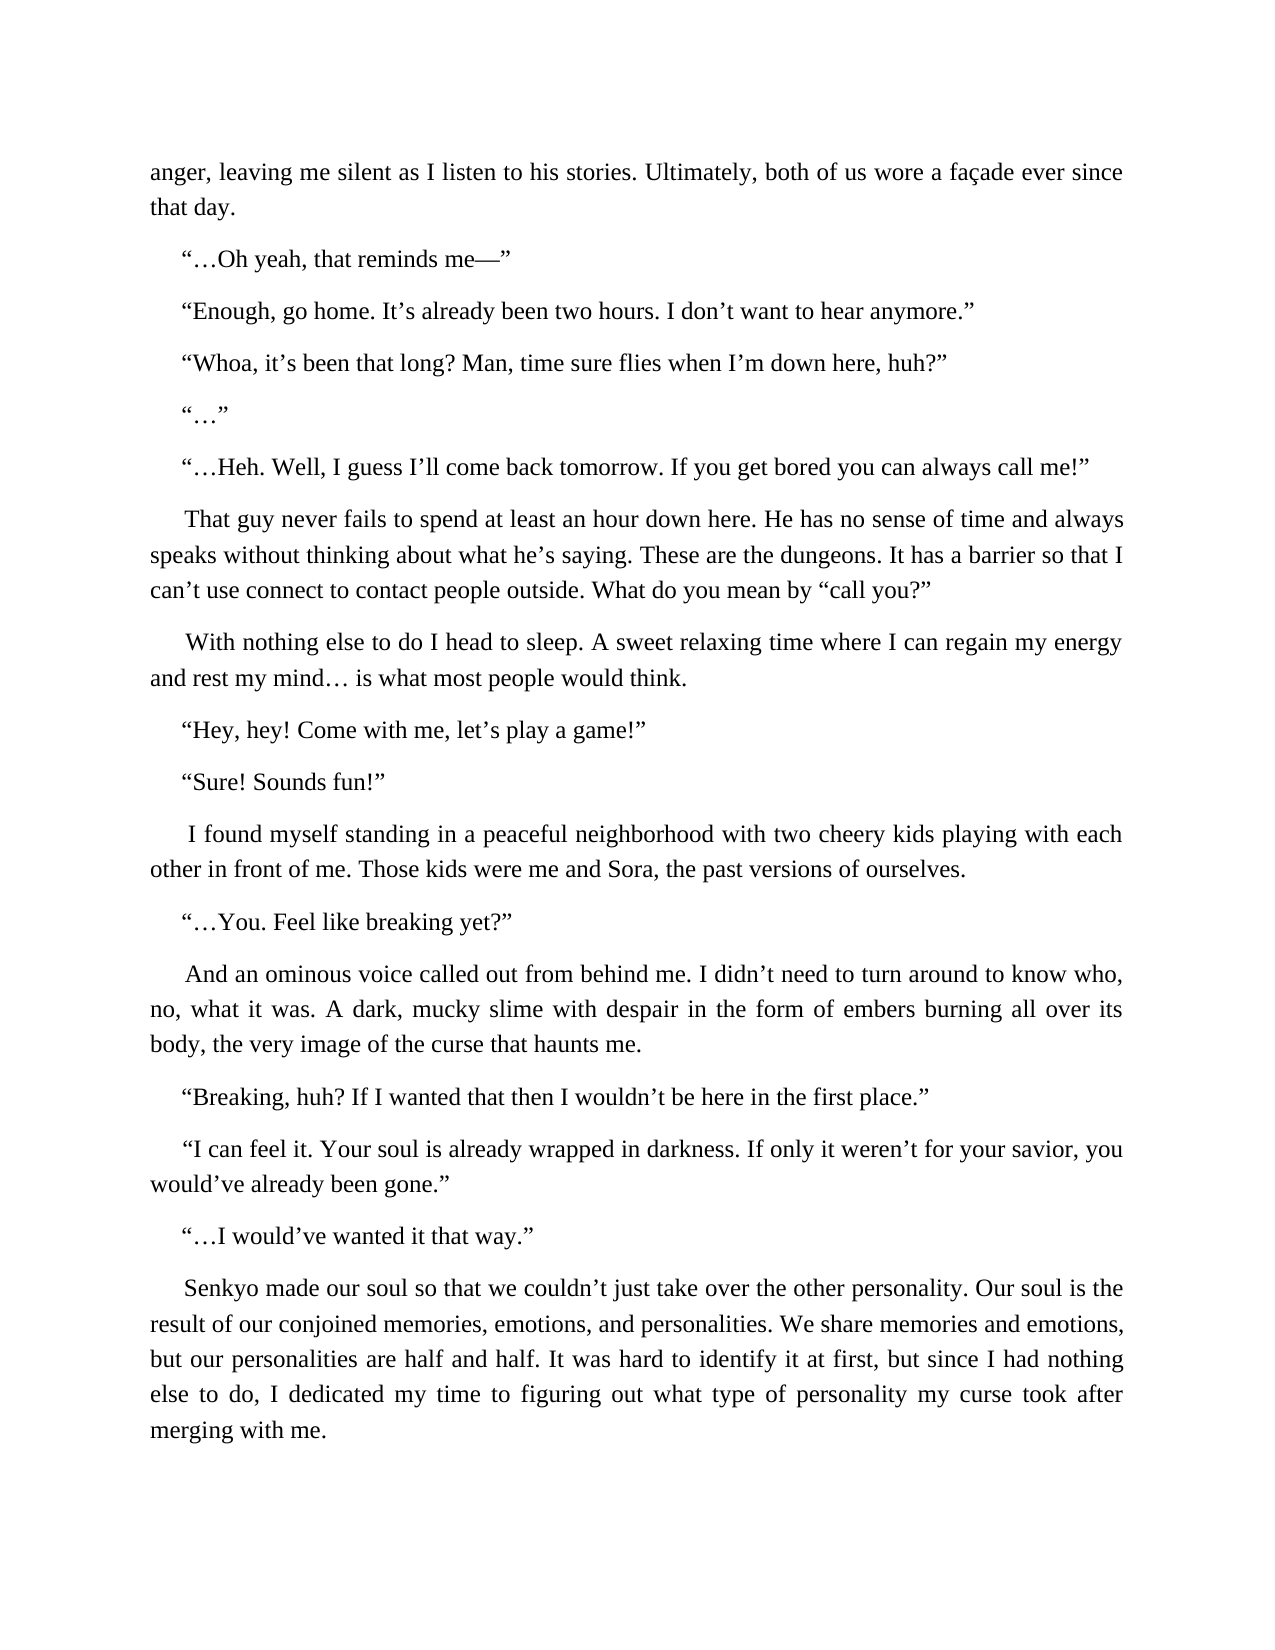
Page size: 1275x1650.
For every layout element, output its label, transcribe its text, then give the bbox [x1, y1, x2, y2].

text “…” [150, 394, 1125, 429]
text “…Oh yeah, that reminds me—” [150, 237, 1125, 273]
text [150, 150, 1125, 221]
text “Enough, go home. It’s already been two hours. I don’t want to hear anymore.” [150, 289, 1125, 325]
text That guy never fails to spend at least an hour down here. He has no sense of time and always speaks without thinking about what he’s saying. These are the dungeons. It has a barrier so that I can’t use connect to contact people outside. What do you mean by “call you?” [150, 498, 1125, 604]
text I found myself standing in a peaceful neighborhood with two cheery kids playing with each other in front of me. Those kids were me and Sora, the past versions of ourselves. [150, 812, 1125, 883]
text “…Heh. Well, I guess I’ll come back tomorrow. If you get bored you can always call me!” [150, 446, 1125, 481]
text “Hey, hey! Come with me, let’s play a game!” [150, 708, 1125, 744]
text Senkyo made our soul so that we couldn’t just take over the other personality. Our soul is the result of our conjoined memories, emotions, and personalities. We share memories and emotions, but our personalities are half and half. It was hard to identify it at first, but since I had nothing else to do, I dedicated my time to figuring out what type of personality my curse took after merging with me. [150, 1267, 1125, 1444]
text “…You. Feel like breaking yet?” [150, 900, 1125, 935]
text “…I would’ve wanted it that way.” [150, 1214, 1125, 1250]
text And an ominous voice called out from behind me. I didn’t need to turn around to know who, no, what it was. A dark, mucky slime with despair in the form of embers burning all over its body, the very image of the curse that haunts me. [150, 952, 1125, 1058]
text “Sure! Sounds fun!” [150, 760, 1125, 796]
text “Whoa, it’s been that long? Man, time sure flies when I’m down here, huh?” [150, 342, 1125, 377]
text “Breaking, huh? If I wanted that then I wouldn’t be here in the first place.” [150, 1075, 1125, 1110]
text “I can feel it. Your soul is already wrapped in darkness. If only it weren’t for your savior, you would’ve already been gone.” [150, 1127, 1125, 1198]
text With nothing else to do I head to sleep. A sweet relaxing time where I can regain my energy and rest my mind… is what most people would think. [150, 621, 1125, 692]
